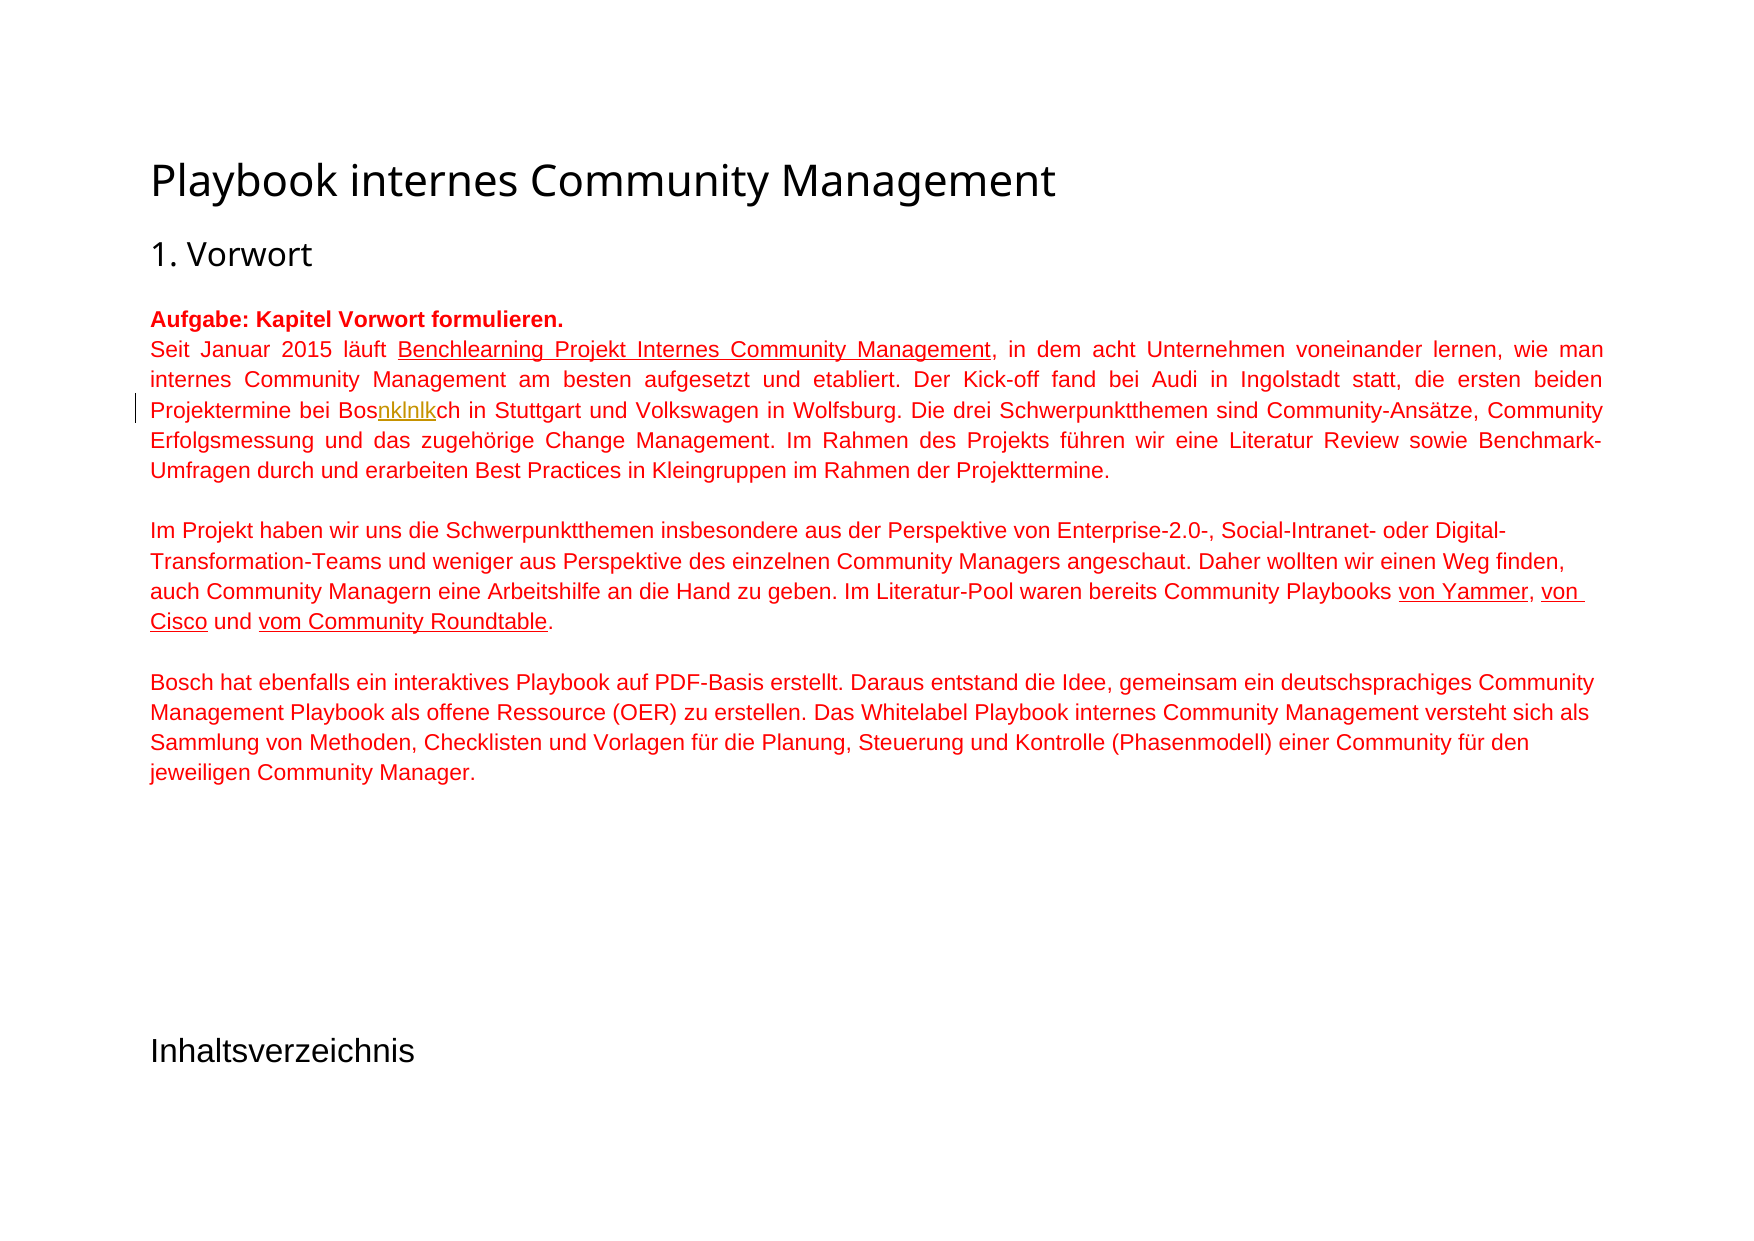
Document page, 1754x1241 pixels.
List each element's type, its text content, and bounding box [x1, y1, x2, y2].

text Im Projekt haben wir uns die Schwerpunktthemen insbesondere aus der Perspektive von Enterprise-2.0-, Social-Intranet- oder Digital-Transformation-Teams und weniger aus Perspektive des einzelnen Community Managers angeschaut. Daher wollten wir einen Weg finden, auch Community Managern eine Arbeitshilfe an die Hand zu geben. Im Literatur-Pool waren bereits Community Playbooks von Yammer, von Cisco und vom Community Roundtable. [150, 517, 1604, 634]
title Playbook internes Community Management [150, 150, 1604, 209]
text Bosch hat ebenfalls ein interaktives Playbook auf PDF-Basis erstellt. Daraus entstand die Idee, gemeinsam ein deutschsprachiges Community Management Playbook als offene Ressource (OER) zu erstellen. Das Whitelabel Playbook internes Community Management versteht sich als Sammlung von Methoden, Checklisten und Vorlagen für die Planung, Steuerung und Kontrolle (Phasenmodell) einer Community für den jeweiligen Community Manager. [150, 668, 1604, 786]
text Seit Januar 2015 läuft Benchlearning Projekt Internes Community Management, in dem acht Unternehmen voneinander lernen, wie man internes Community Management am besten aufgesetzt und etabliert. Der Kick-off fand bei Audi in Ingolstadt statt, die ersten beiden Projektermine bei Bosch in Stuttgart und Volkswagen in Wolfsburg. Die drei Schwerpunktthemen sind Community-Ansätze, Community Erfolgsmessung und das zugehörige Change Management. Im Rahmen des Projekts führen wir eine Literatur Review sowie Benchmark-Umfragen durch und erarbeiten Best Practices in Kleingruppen im Rahmen der Projekttermine. [150, 336, 1604, 483]
text Aufgabe: Kapitel Vorwort formulieren. [150, 306, 1604, 332]
subtitle 1. Vorwort [150, 230, 1604, 276]
text Inhaltsverzeichnis [150, 1031, 1604, 1069]
